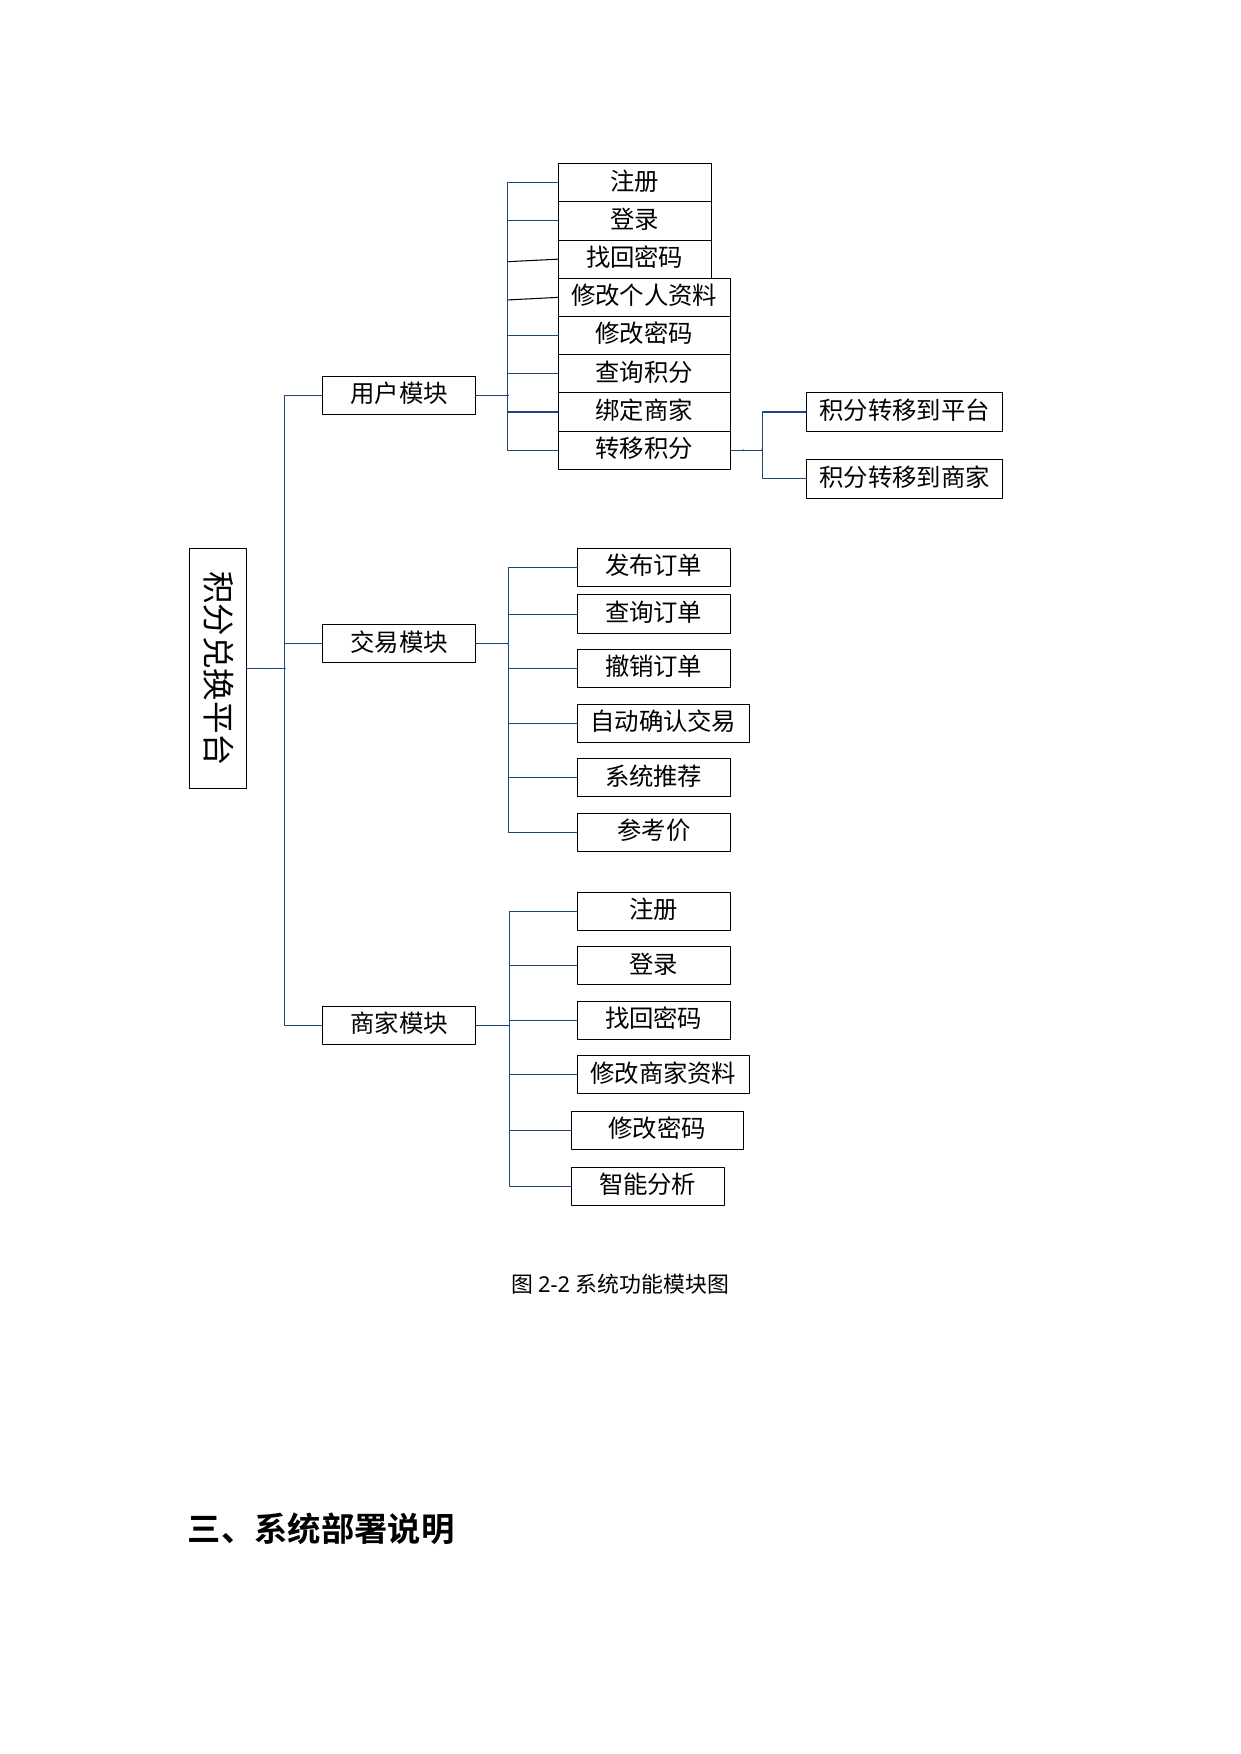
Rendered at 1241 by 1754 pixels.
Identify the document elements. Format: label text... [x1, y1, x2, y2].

list 系统部署说明 [187, 1494, 1053, 1559]
text 图2-2 系统功能模块图 [187, 1267, 1053, 1299]
